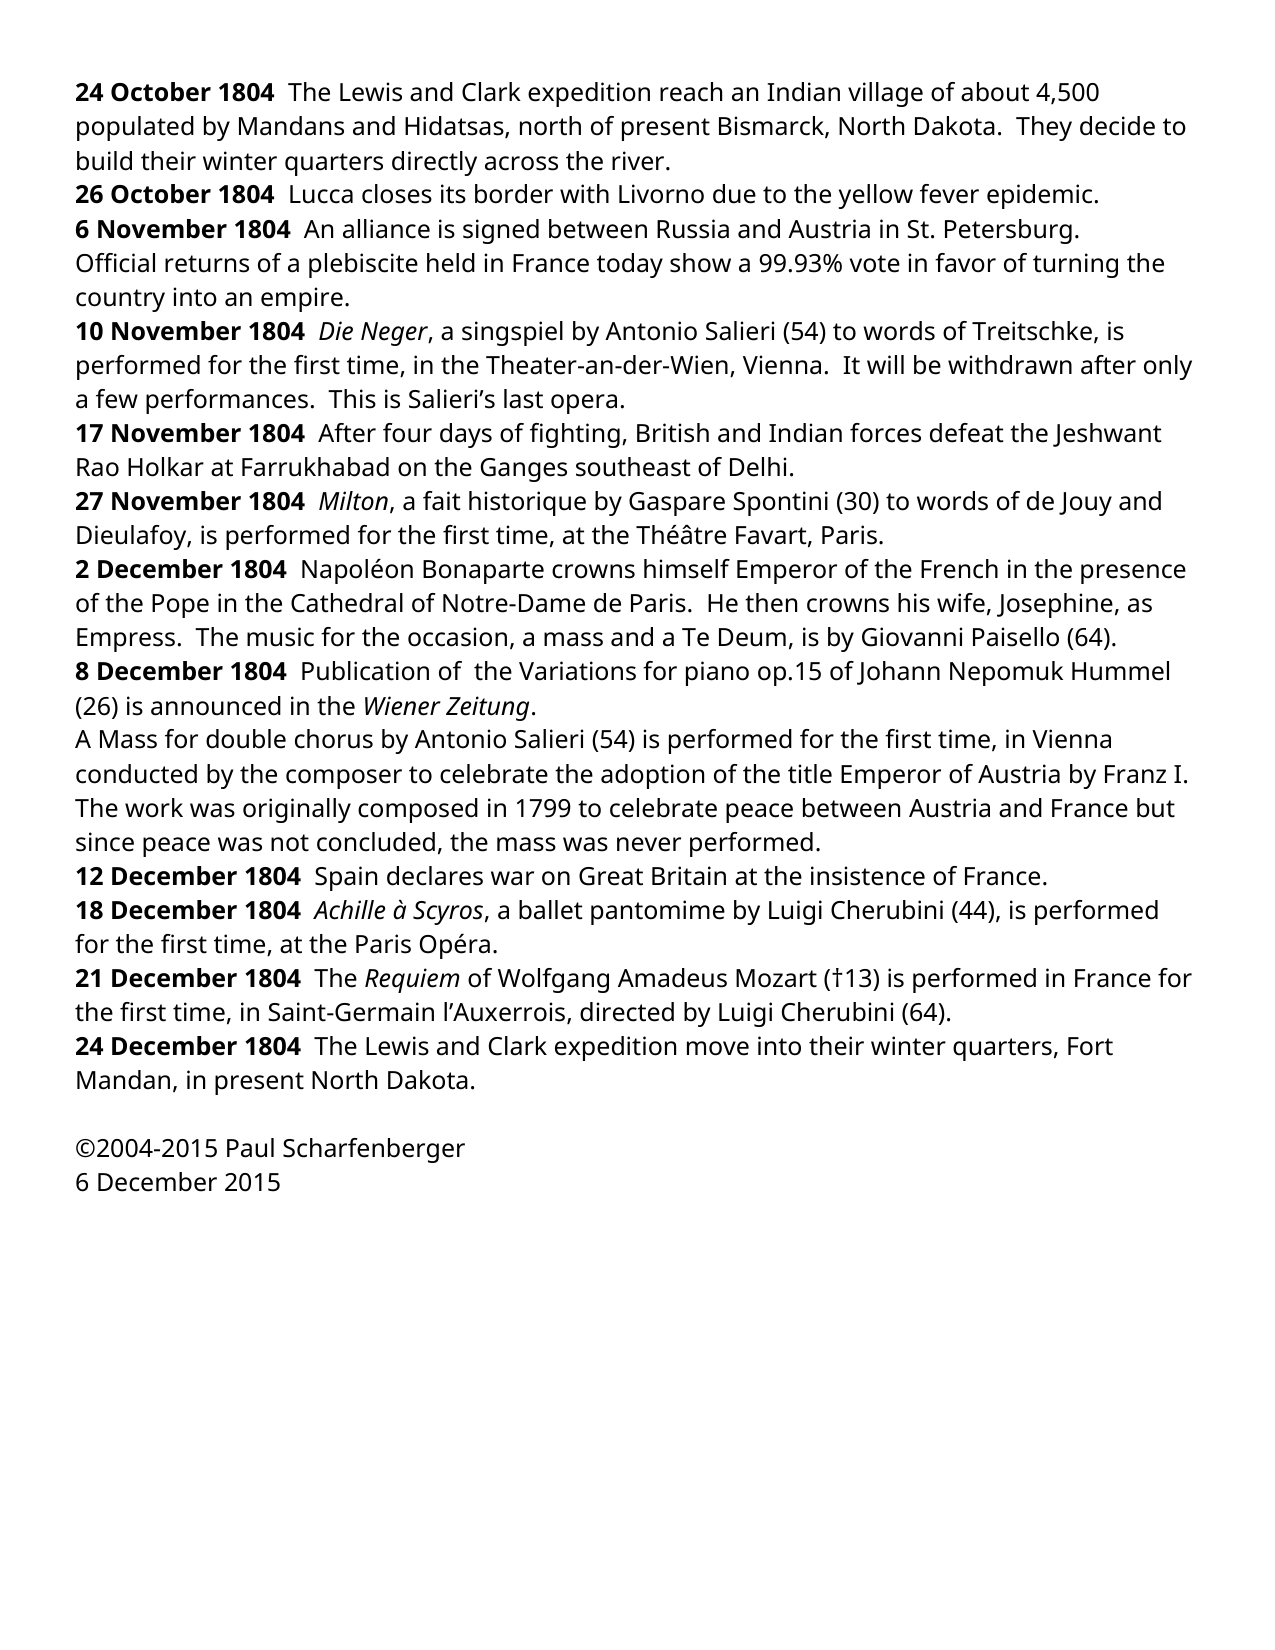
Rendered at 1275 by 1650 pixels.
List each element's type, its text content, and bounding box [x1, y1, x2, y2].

text 18 December 1804 Achille à Scyros, a ballet pantomime by Luigi Cherubini (44), is performed for the first time, at the Paris Opéra. [75, 892, 1200, 961]
text 21 December 1804 The Requiem of Wolfgang Amadeus Mozart (†13) is performed in France for the first time, in Saint-Germain l’Auxerrois, directed by Luigi Cherubini (64). [75, 961, 1200, 1029]
text ©2004-2015 Paul Scharfenberger [75, 1131, 1200, 1165]
text A Mass for double chorus by Antonio Salieri (54) is performed for the first time, in Vienna conducted by the composer to celebrate the adoption of the title Emperor of Austria by Franz I. The work was originally composed in 1799 to celebrate peace between Austria and France but since peace was not concluded, the mass was never performed. [75, 722, 1200, 858]
text 27 November 1804 Milton, a fait historique by Gaspare Spontini (30) to words of de Jouy and Dieulafoy, is performed for the first time, at the Théâtre Favart, Paris. [75, 484, 1200, 552]
text 26 October 1804 Lucca closes its border with Livorno due to the yellow fever epidemic. [75, 177, 1200, 211]
text 24 December 1804 The Lewis and Clark expedition move into their winter quarters, Fort Mandan, in present North Dakota. [75, 1029, 1200, 1097]
text 17 November 1804 After four days of fighting, British and Indian forces defeat the Jeshwant Rao Holkar at Farrukhabad on the Ganges southeast of Delhi. [75, 416, 1200, 484]
text 6 December 2015 [75, 1165, 1200, 1199]
text Official returns of a plebiscite held in France today show a 99.93% vote in favor of turning the country into an empire. [75, 245, 1200, 313]
text 8 December 1804 Publication of the Variations for piano op.15 of Johann Nepomuk Hummel (26) is announced in the Wiener Zeitung. [75, 654, 1200, 722]
text 24 October 1804 The Lewis and Clark expedition reach an Indian village of about 4,500 populated by Mandans and Hidatsas, north of present Bismarck, North Dakota. They decide to build their winter quarters directly across the river. [75, 75, 1200, 177]
text 6 November 1804 An alliance is signed between Russia and Austria in St. Petersburg. [75, 211, 1200, 245]
text 2 December 1804 Napoléon Bonaparte crowns himself Emperor of the French in the presence of the Pope in the Cathedral of Notre-Dame de Paris. He then crowns his wife, Josephine, as Empress. The music for the occasion, a mass and a Te Deum, is by Giovanni Paisello (64). [75, 552, 1200, 654]
text 12 December 1804 Spain declares war on Great Britain at the insistence of France. [75, 858, 1200, 892]
text 10 November 1804 Die Neger, a singspiel by Antonio Salieri (54) to words of Treitschke, is performed for the first time, in the Theater-an-der-Wien, Vienna. It will be withdrawn after only a few performances. This is Salieri’s last opera. [75, 313, 1200, 416]
